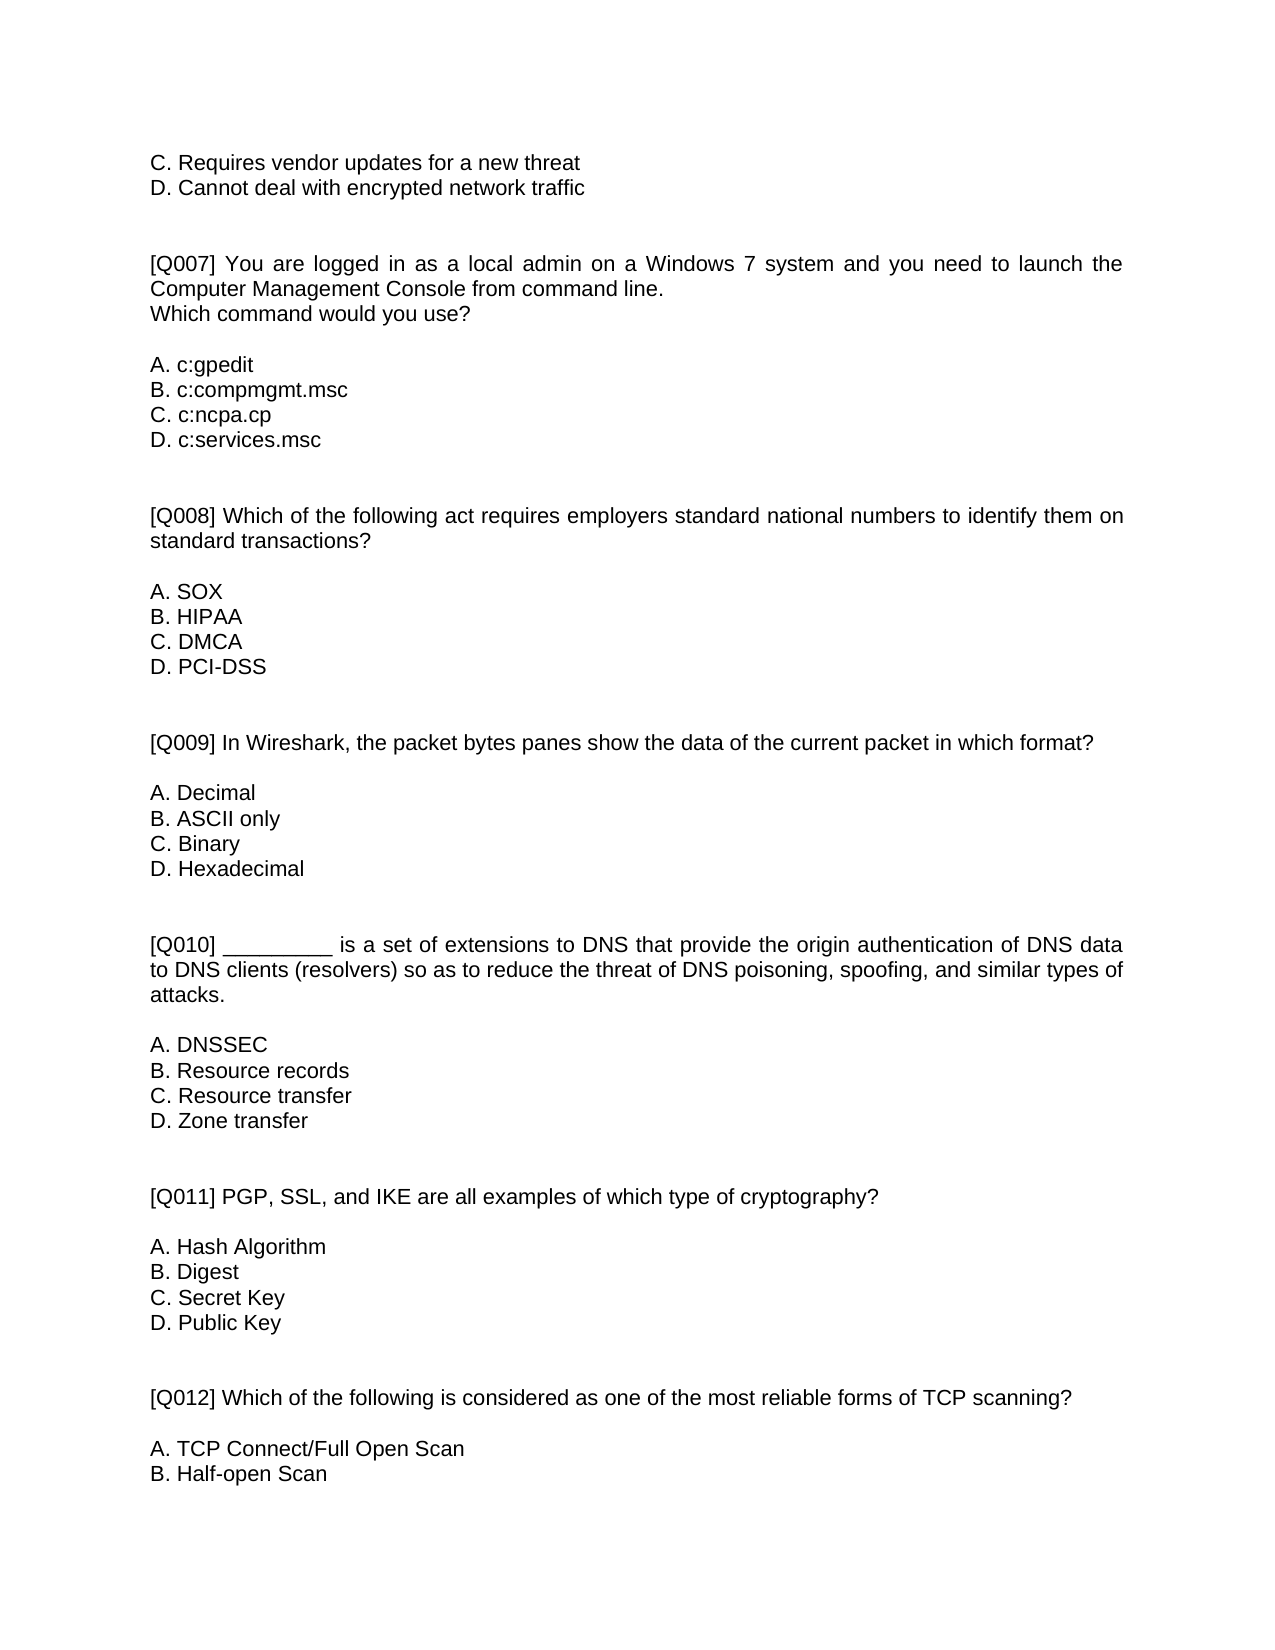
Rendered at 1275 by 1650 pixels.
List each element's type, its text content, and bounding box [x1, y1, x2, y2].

text [Q010] _________ is a set of extensions to DNS that provide the origin authentication of DNS data to DNS clients (resolvers) so as to reduce the threat of DNS poisoning, spoofing, and similar types of attacks. [150, 931, 1125, 1007]
text Which command would you use? [150, 301, 1125, 326]
text D. Hexadecimal [150, 856, 1125, 881]
text A. Hash Algorithm [150, 1234, 1125, 1259]
text D. PCI-DSS [150, 654, 1125, 679]
text B. c:compmgmt.msc [150, 377, 1125, 402]
text C. DMCA [150, 629, 1125, 654]
text B. ASCII only [150, 805, 1125, 831]
text C. Secret Key [150, 1284, 1125, 1309]
text C. Requires vendor updates for a new threat [150, 150, 1125, 175]
text [Q008] Which of the following act requires employers standard national numbers to identify them on standard transactions? [150, 503, 1125, 553]
text D. Public Key [150, 1309, 1125, 1335]
text D. Zone transfer [150, 1108, 1125, 1133]
text C. Binary [150, 831, 1125, 856]
text [Q011] PGP, SSL, and IKE are all examples of which type of cryptography? [150, 1183, 1125, 1209]
text D. Cannot deal with encrypted network traffic [150, 175, 1125, 200]
text C. Resource transfer [150, 1083, 1125, 1108]
text B. Digest [150, 1259, 1125, 1284]
text [Q007] You are logged in as a local admin on a Windows 7 system and you need to launch the Computer Management Console from command line. [150, 251, 1125, 301]
text D. c:services.msc [150, 427, 1125, 452]
text B. Resource records [150, 1057, 1125, 1083]
text [Q009] In Wireshark, the packet bytes panes show the data of the current packet in which format? [150, 730, 1125, 755]
text A. Decimal [150, 780, 1125, 805]
text A. c:gpedit [150, 352, 1125, 377]
text A. TCP Connect/Full Open Scan [150, 1436, 1125, 1461]
text C. c:ncpa.cp [150, 402, 1125, 427]
text A. SOX [150, 578, 1125, 604]
text B. Half-open Scan [150, 1461, 1125, 1486]
text B. HIPAA [150, 604, 1125, 629]
text [Q012] Which of the following is considered as one of the most reliable forms of TCP scanning? [150, 1385, 1125, 1410]
text A. DNSSEC [150, 1032, 1125, 1057]
